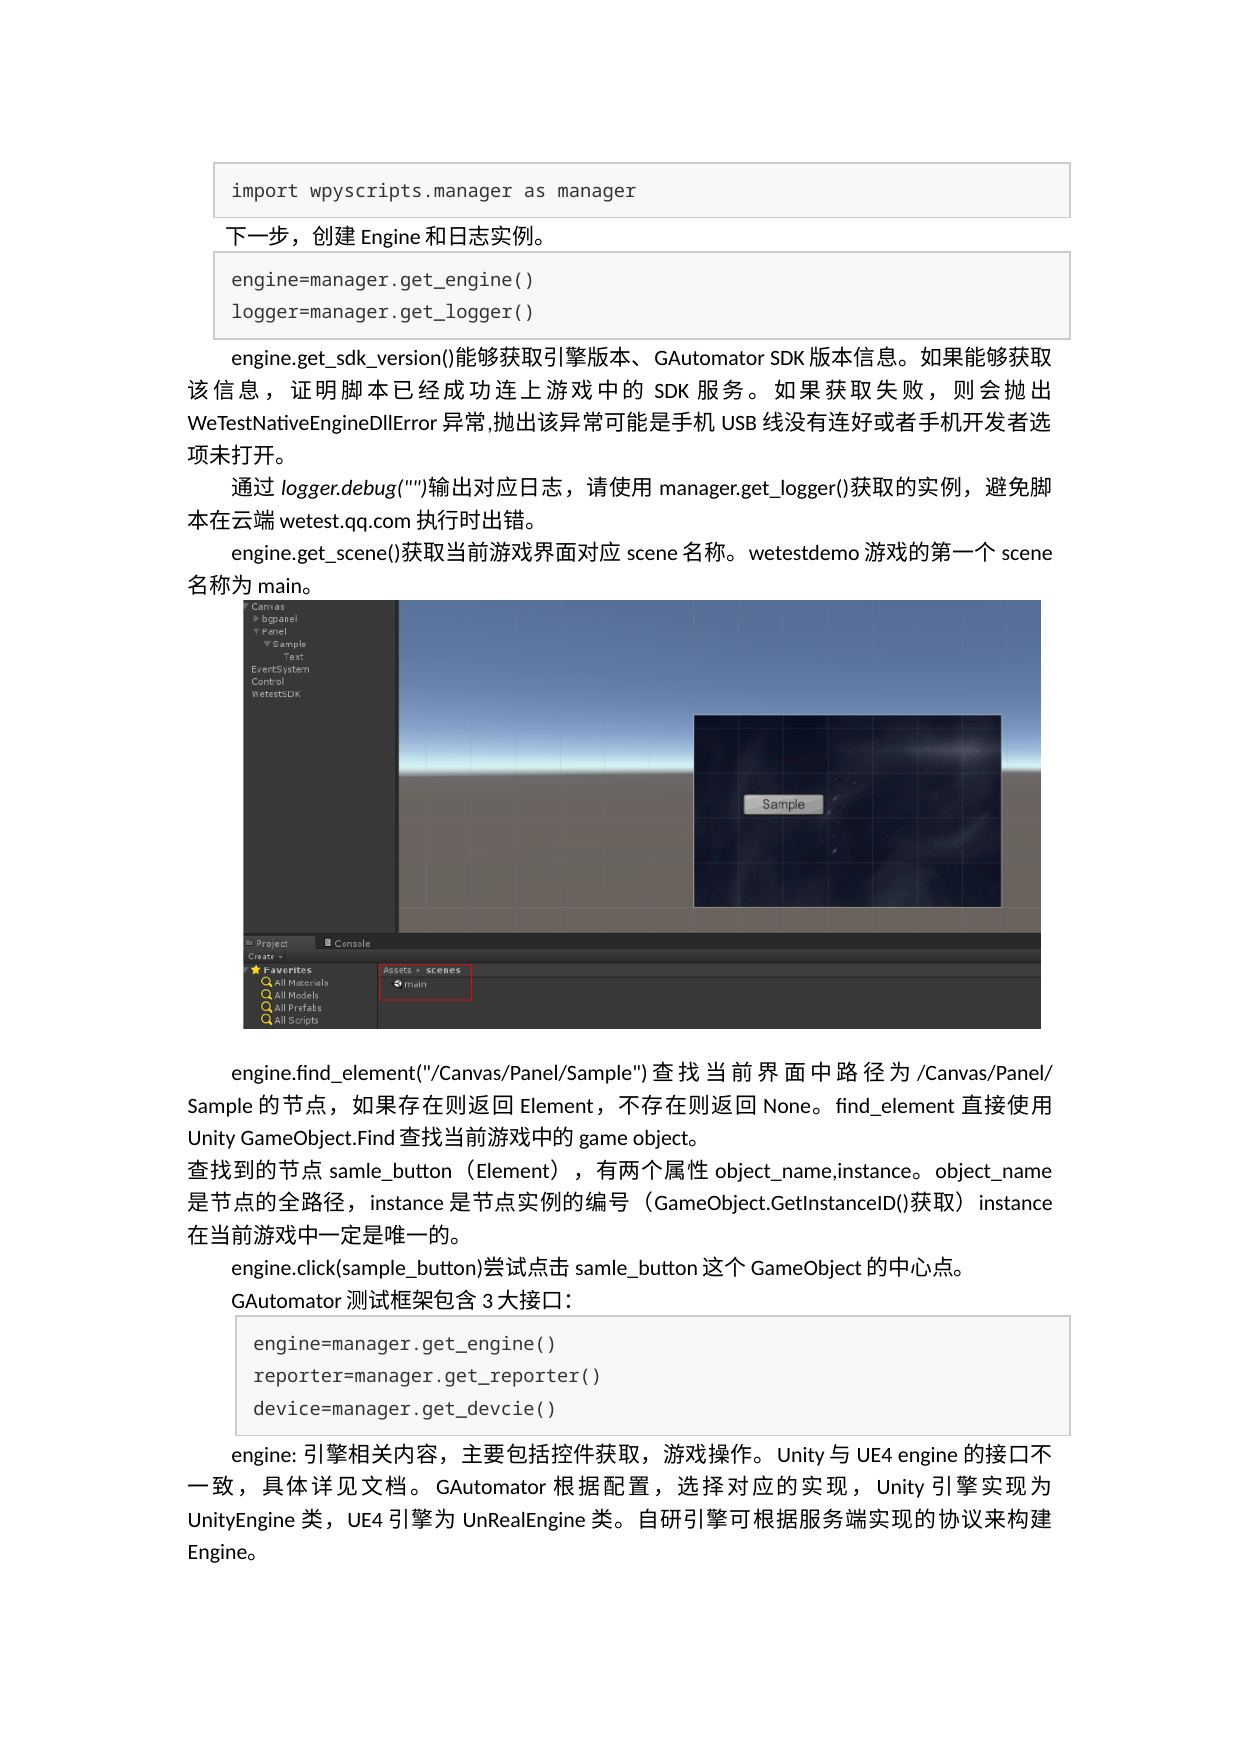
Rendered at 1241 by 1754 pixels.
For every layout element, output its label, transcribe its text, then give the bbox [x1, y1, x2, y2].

text logger=manager.get_logger() [215, 283, 1069, 338]
text engine=manager.get_engine() [237, 1317, 1069, 1347]
text 查找到的节点samle_button（Element），有两个属性object_name,instance。object_name是节点的全路径，instance是节点实例的编号（GameObject.GetInstanceID()获取）instance在当前游戏中一定是唯一的。 [187, 1152, 1053, 1250]
text 通过logger.debug("")输出对应日志，请使用manager.get_logger()获取的实例，避免脚本在云端wetest.qq.com执行时出错。 [187, 470, 1053, 535]
text engine.click(sample_button)尝试点击samle_button这个GameObject的中心点。 [187, 1250, 1053, 1282]
picture [243, 600, 1041, 1029]
text import wpyscripts.manager as manager [215, 164, 1069, 217]
text engine: 引擎相关内容，主要包括控件获取，游戏操作。Unity与UE4 engine的接口不一致，具体详见文档。GAutomator根据配置，选择对应的实现，Unity引擎实现为UnityEngine类，UE4引擎为UnRealEngine类。自研引擎可根据服务端实现的协议来构建Engine。 [187, 1436, 1053, 1566]
text 下一步，创建Engine和日志实例。 [187, 218, 1053, 251]
text engine.get_scene()获取当前游戏界面对应scene名称。wetestdemo游戏的第一个scene名称为main。 [187, 535, 1053, 600]
text GAutomator测试框架包含3大接口： [187, 1282, 1053, 1315]
text reporter=manager.get_reporter() [237, 1347, 1069, 1380]
text device=manager.get_devcie() [237, 1380, 1069, 1435]
text engine.get_sdk_version()能够获取引擎版本、GAutomator SDK版本信息。如果能够获取该信息，证明脚本已经成功连上游戏中的SDK服务。如果获取失败，则会抛出WeTestNativeEngineDllError异常,抛出该异常可能是手机USB线没有连好或者手机开发者选项未打开。 [187, 340, 1053, 470]
text engine.find_element("/Canvas/Panel/Sample")查找当前界面中路径为/Canvas/Panel/Sample的节点，如果存在则返回Element，不存在则返回None。find_element直接使用Unity GameObject.Find查找当前游戏中的game object。 [187, 1055, 1053, 1152]
text engine=manager.get_engine() [215, 253, 1069, 283]
